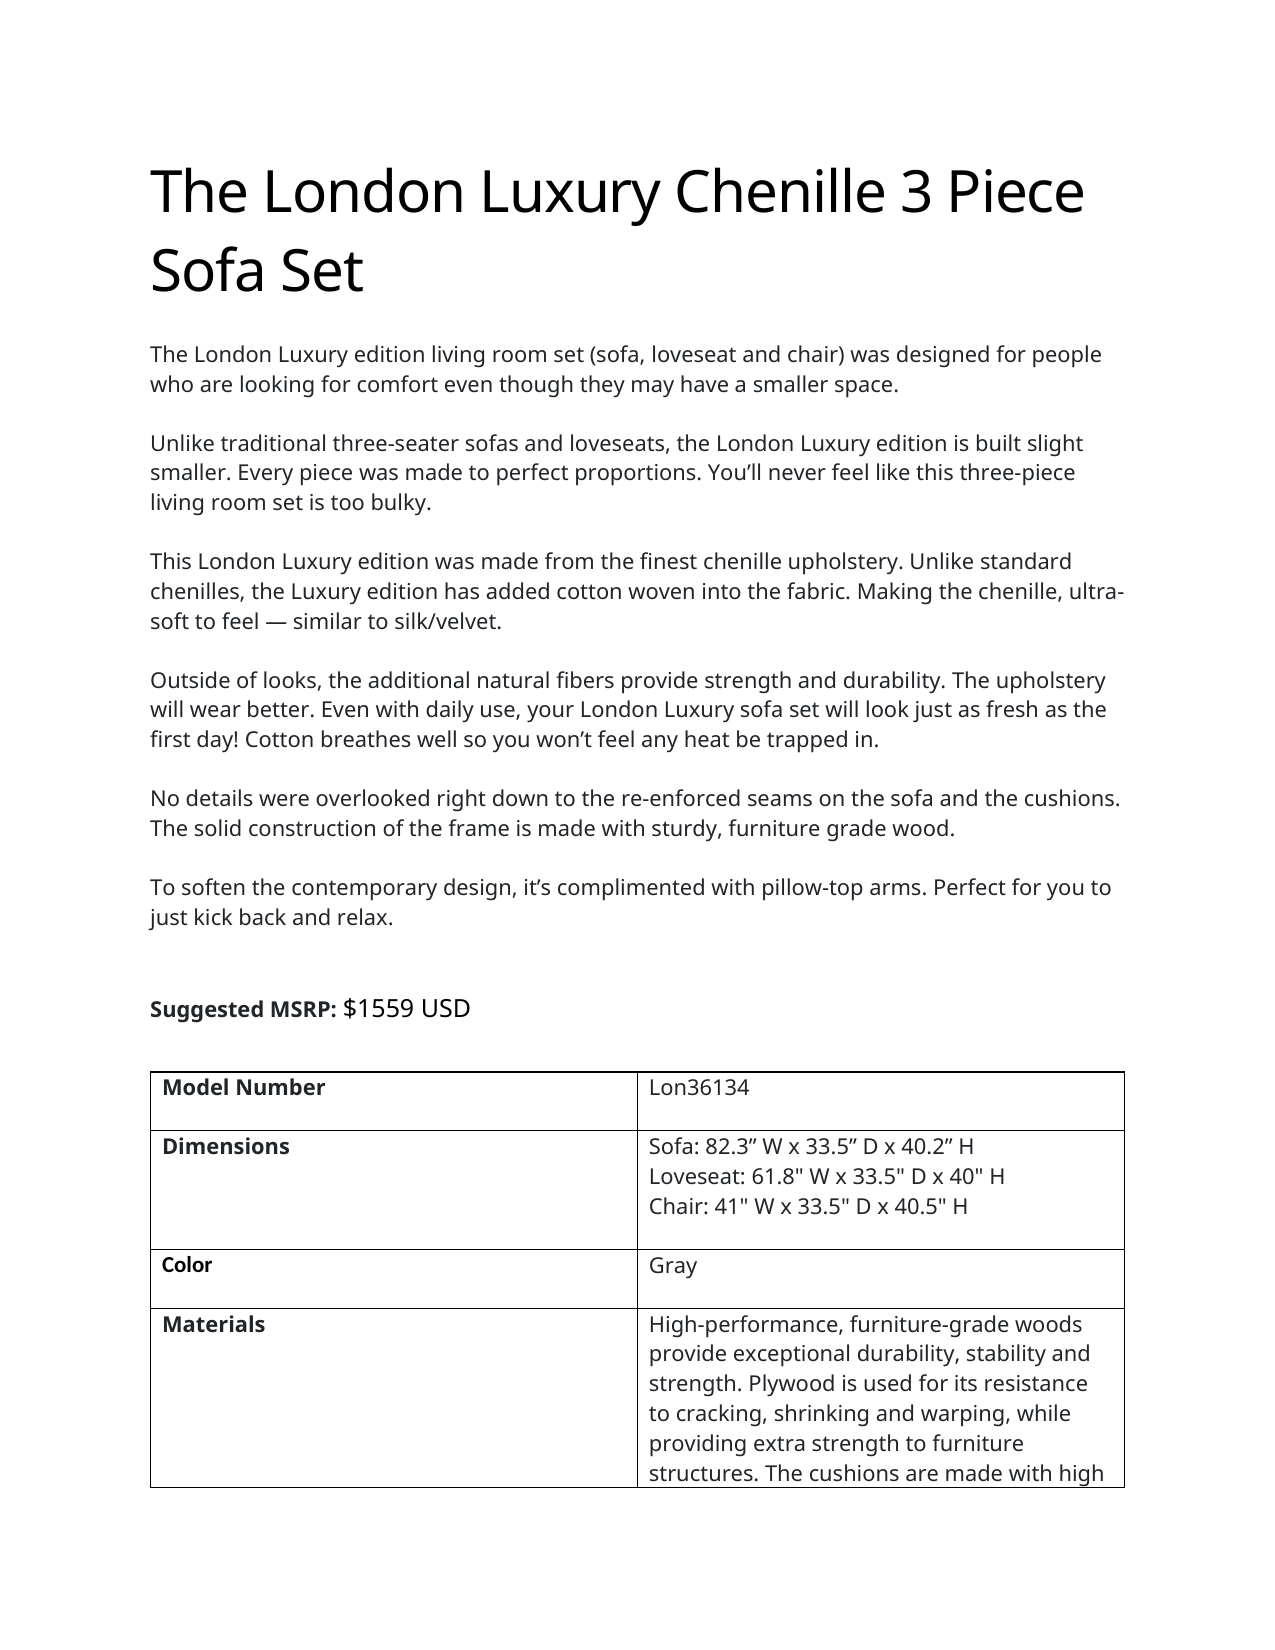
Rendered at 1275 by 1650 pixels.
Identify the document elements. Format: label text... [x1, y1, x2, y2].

text To soften the contemporary design, it’s complimented with pillow-top arms. Perfect for you to just kick back and relax. [150, 872, 1125, 931]
table_cell Sofa: 82.3” W x 33.5” D x 40.2” H Loveseat: 61.8" W x 33.5" D x 40" H Chair: 41" W x 33.5" D x 40.5" H [638, 1131, 1124, 1249]
table_cell Materials [151, 1309, 637, 1487]
text Outside of looks, the additional natural fibers provide strength and durability. The upholstery will wear better. Even with daily use, your London Luxury sofa set will look just as fresh as the first day! Cotton breathes well so you won’t feel any heat be trapped in. [150, 664, 1125, 754]
table_header Model Number [151, 1073, 637, 1130]
table_cell Dimensions [151, 1131, 637, 1249]
text This London Luxury edition was made from the finest chenille upholstery. Unlike standard chenilles, the Luxury edition has added cotton woven into the fabric. Making the chenille, ultra-soft to feel — similar to silk/velvet. [150, 546, 1125, 635]
title The London Luxury Chenille 3 Piece Sofa Set [150, 150, 1125, 309]
table_cell Gray [638, 1250, 1124, 1307]
table_cell Color [151, 1250, 637, 1307]
table_header Lon36134 [638, 1073, 1124, 1130]
text The London Luxury edition living room set (sofa, loveseat and chair) was designed for people who are looking for comfort even though they may have a smaller space. [150, 339, 1125, 398]
text Suggested MSRP: $1559 USD [150, 990, 1125, 1024]
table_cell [638, 1309, 1124, 1487]
text No details were overlooked right down to the re-enforced seams on the sofa and the cushions. The solid construction of the frame is made with sturdy, furniture grade wood. [150, 783, 1125, 843]
text Unlike traditional three-seater sofas and loveseats, the London Luxury edition is built slight smaller. Every piece was made to perfect proportions. You’ll never feel like this three-piece living room set is too bulky. [150, 427, 1125, 517]
